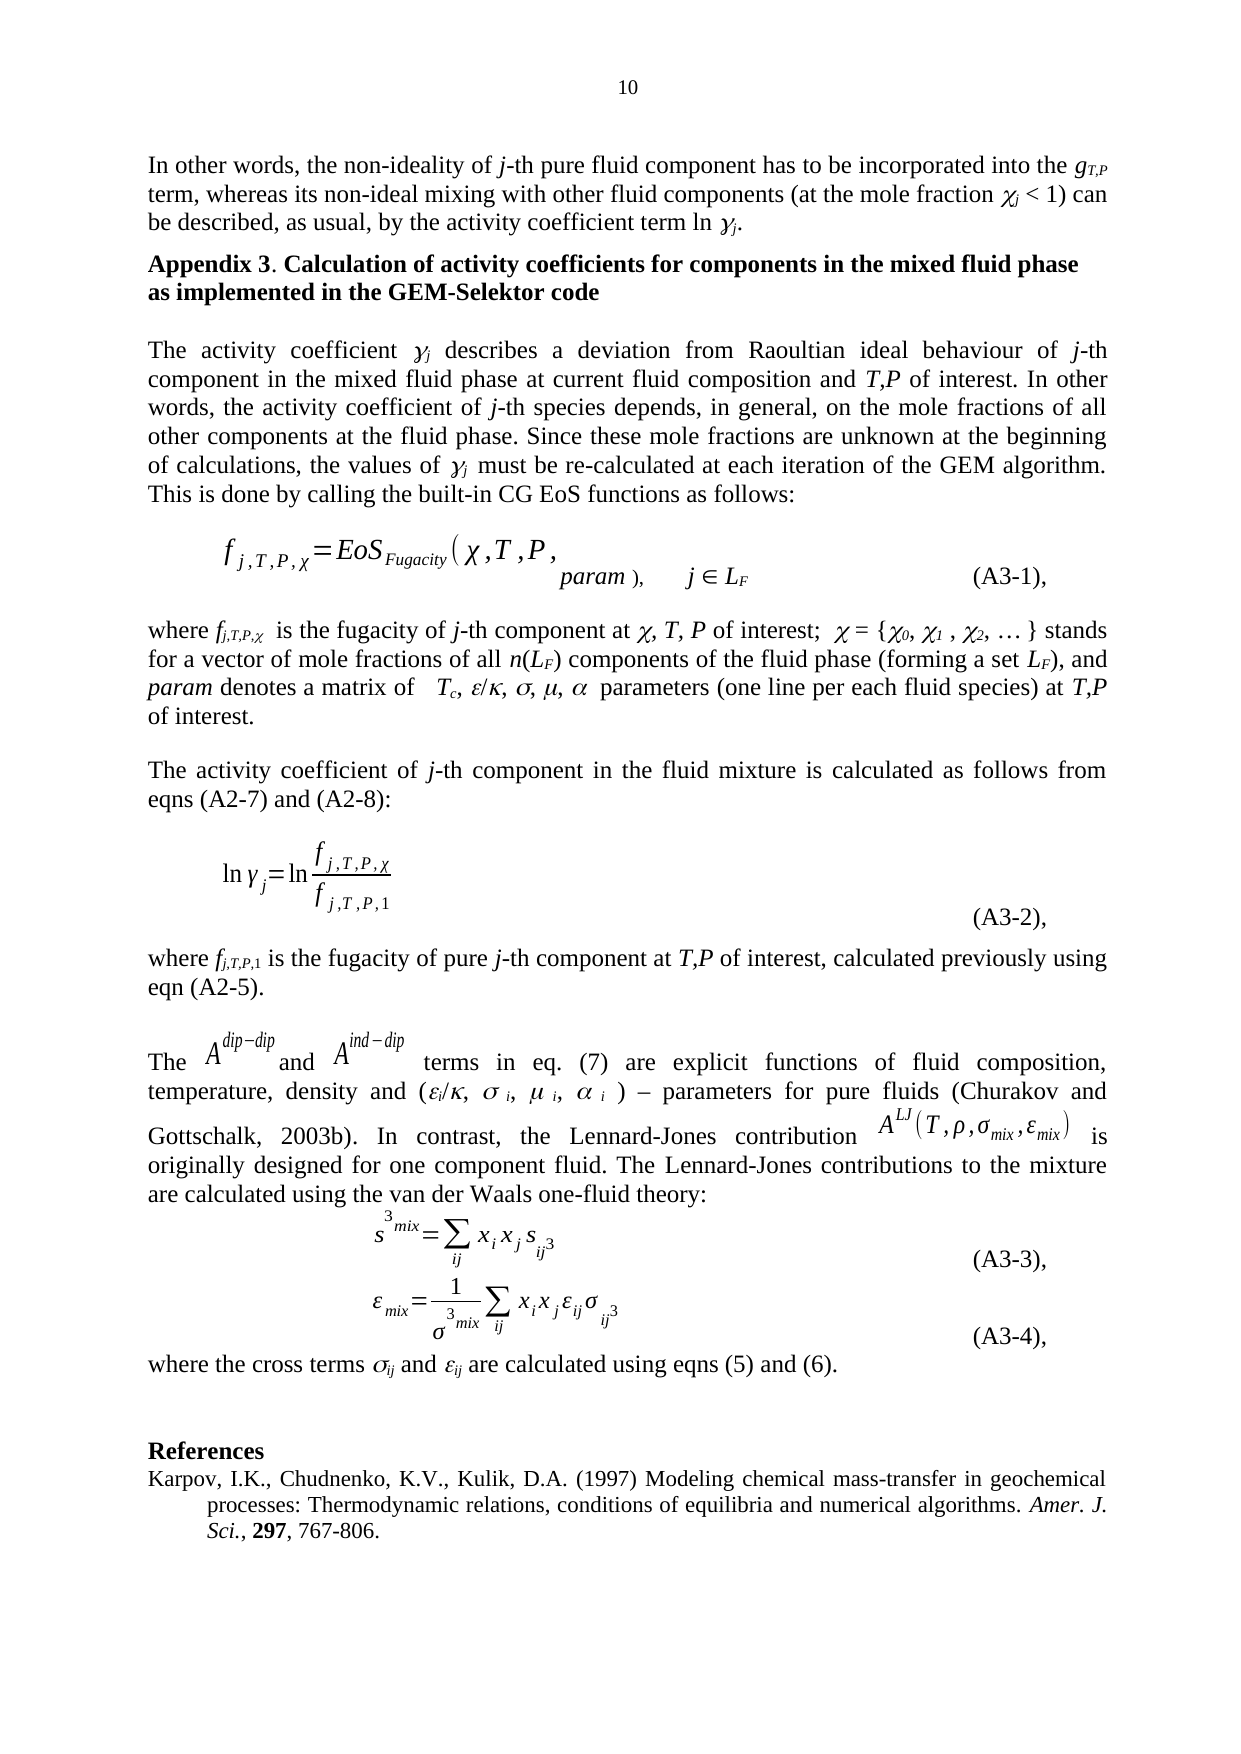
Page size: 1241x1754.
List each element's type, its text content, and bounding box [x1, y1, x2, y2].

text Appendix 3. Calculation of activity coefficients for components in the mixed fluid phase as implemented in the GEM-Selektor code [148, 249, 1107, 306]
text (A3-2), [148, 837, 1107, 930]
text In other words, the non-ideality of j-th pure fluid component has to be incorporated into the gT,P term, whereas its non-ideal mixing with other fluid components (at the mole fraction j < 1) can be described, as usual, by the activity coefficient term ln j. [148, 150, 1107, 236]
text where the cross terms ij and ij are calculated using eqns (5) and (6). [148, 1349, 1107, 1378]
text The activity coefficient of j-th component in the fluid mixture is calculated as follows from eqns (A2-7) and (A2-8): [148, 755, 1107, 812]
text (A3-3), [373, 1207, 1107, 1273]
text (A3-4), [298, 1273, 1107, 1349]
text where fj,T,P,1 is the fugacity of pure j-th component at T,P of interest, calculated previously using eqn (A2-5). [148, 943, 1107, 1000]
text Karpov, I.K., Chudnenko, K.V., Kulik, D.A. (1997) Modeling chemical mass-transfer in geochemical processes: Thermodynamic relations, conditions of equilibria and numerical algorithms. Amer. J. Sci., 297, 767-806. [148, 1464, 1107, 1544]
text The and terms in eq. (7) are explicit functions of fluid composition, temperature, density and (i/, i, i, i ) – parameters for pure fluids (Churakov and Gottschalk, 2003b). In contrast, the Lennard-Jones contribution is originally designed for one component fluid. The Lennard-Jones contributions to the mixture are calculated using the van der Waals one-fluid theory: [148, 1029, 1107, 1207]
text The activity coefficient j describes a deviation from Raoultian ideal behaviour of j-th component in the mixed fluid phase at current fluid composition and T,P of interest. In other words, the activity coefficient of j-th species depends, in general, on the mole fractions of all other components at the fluid phase. Since these mole fractions are unknown at the beginning of calculations, the values of j must be re-calculated at each iteration of the GEM algorithm. This is done by calling the built-in CG EoS functions as follows: [148, 335, 1107, 507]
text param ), j LF (A3-1), [148, 532, 1107, 590]
text where fj,T,P, is the fugacity of j-th component at , T, P of interest; = stands for a vector of mole fractions of all n(LF) components of the fluid phase (forming a set LF), and param denotes a matrix of Tc, /, , , parameters (one line per each fluid species) at T,P of interest. [148, 615, 1107, 730]
text References [148, 1436, 1107, 1464]
